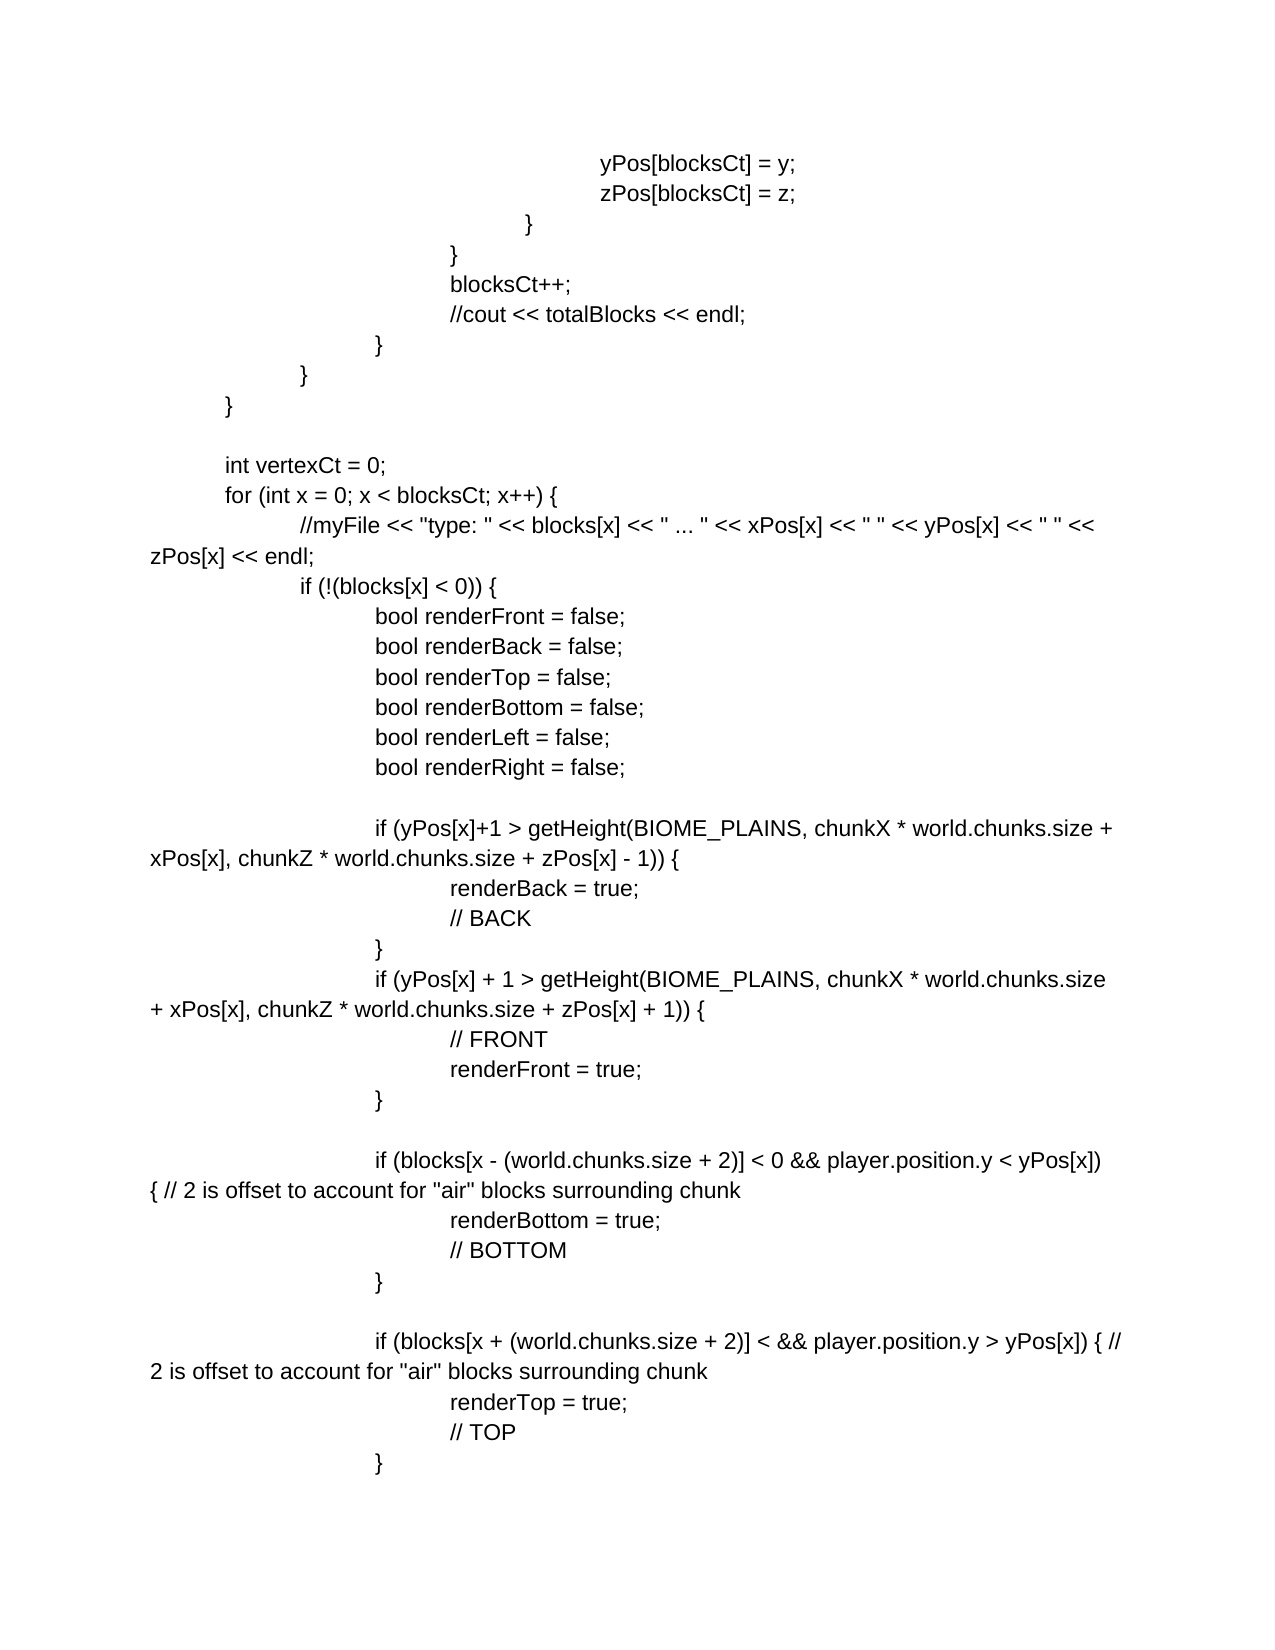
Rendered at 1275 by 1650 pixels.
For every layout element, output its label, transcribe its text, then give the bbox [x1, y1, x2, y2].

text bool renderBottom = false; [150, 694, 1125, 720]
text bool renderTop = false; [150, 663, 1125, 690]
text } [150, 241, 1125, 267]
text // FRONT [150, 1026, 1125, 1052]
text } [150, 210, 1125, 237]
text // TOP [150, 1419, 1125, 1445]
text if (blocks[x - (world.chunks.size + 2)] < 0 && player.position.y < yPos[x]) { // 2 is offset to account for "air" blocks surrounding chunk [150, 1147, 1125, 1203]
text yPos[blocksCt] = y; [150, 150, 1125, 176]
text } [150, 331, 1125, 358]
text if (!(blocks[x] < 0)) { [150, 573, 1125, 599]
text bool renderLeft = false; [150, 724, 1125, 750]
text blocksCt++; [150, 271, 1125, 297]
text } [150, 1449, 1125, 1475]
text } [150, 392, 1125, 418]
text } [150, 935, 1125, 962]
text // BOTTOM [150, 1237, 1125, 1264]
text } [150, 361, 1125, 388]
text // BACK [150, 905, 1125, 932]
text bool renderFront = false; [150, 603, 1125, 629]
text //cout << totalBlocks << endl; [150, 301, 1125, 327]
text renderTop = true; [150, 1388, 1125, 1415]
text } [150, 1086, 1125, 1113]
text if (yPos[x] + 1 > getHeight(BIOME_PLAINS, chunkX * world.chunks.size + xPos[x], chunkZ * world.chunks.size + zPos[x] + 1)) { [150, 966, 1125, 1022]
text for (int x = 0; x < blocksCt; x++) { [150, 482, 1125, 509]
text zPos[blocksCt] = z; [150, 180, 1125, 207]
text if (yPos[x]+1 > getHeight(BIOME_PLAINS, chunkX * world.chunks.size + xPos[x], chunkZ * world.chunks.size + zPos[x] - 1)) { [150, 814, 1125, 871]
text bool renderBack = false; [150, 633, 1125, 660]
text renderBack = true; [150, 875, 1125, 901]
text renderBottom = true; [150, 1207, 1125, 1234]
text renderFront = true; [150, 1056, 1125, 1083]
text if (blocks[x + (world.chunks.size + 2)] < && player.position.y > yPos[x]) { // 2 is offset to account for "air" blocks surrounding chunk [150, 1328, 1125, 1385]
text } [150, 1268, 1125, 1294]
text int vertexCt = 0; [150, 452, 1125, 478]
text //myFile << "type: " << blocks[x] << " ... " << xPos[x] << " " << yPos[x] << " " << zPos[x] << endl; [150, 512, 1125, 569]
text bool renderRight = false; [150, 754, 1125, 781]
